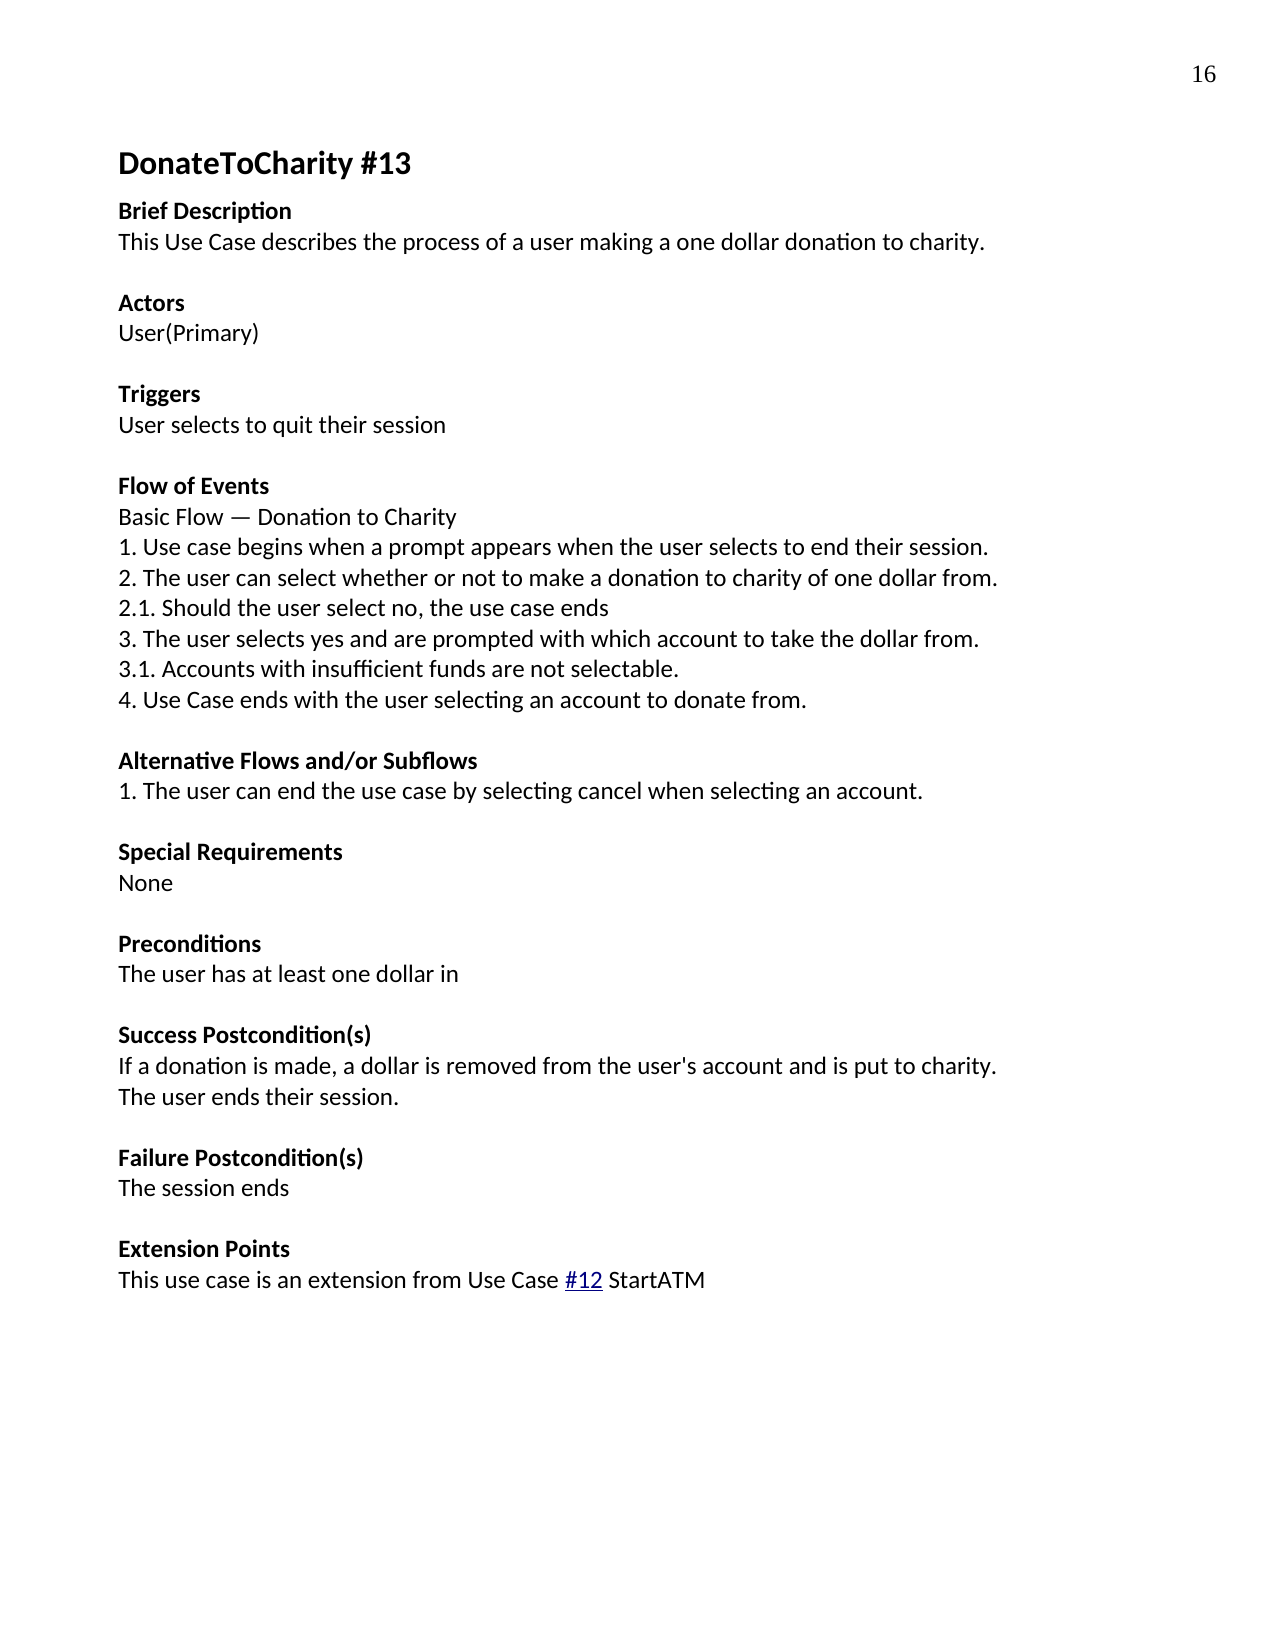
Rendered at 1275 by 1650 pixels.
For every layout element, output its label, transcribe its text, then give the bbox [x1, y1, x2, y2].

text Special Requirements None [118, 836, 1216, 897]
text Success Postcondition(s) If a donation is made, a dollar is removed from the user's account and is put to charity. The user ends their session. [118, 1019, 1216, 1111]
subtitle DonateToCharity #13 [118, 142, 1216, 183]
text Actors User(Primary) [118, 287, 1216, 348]
text Failure Postcondition(s) The session ends [118, 1142, 1216, 1203]
text Brief Description This Use Case describes the process of a user making a one dollar donation to charity. [118, 196, 1216, 257]
text Preconditions The user has at least one dollar in [118, 928, 1216, 989]
text Triggers User selects to quit their session [118, 379, 1216, 440]
text Extension Points This use case is an extension from Use Case #12 StartATM [118, 1233, 1216, 1294]
text Flow of Events Basic Flow — Donation to Charity 1. Use case begins when a prompt appears when the user selects to end their session. 2. The user can select whether or not to make a donation to charity of one dollar from. 2.1. Should the user select no, the use case ends 3. The user selects yes and are prompted with which account to take the dollar from. 3.1. Accounts with insufficient funds are not selectable. 4. Use Case ends with the user selecting an account to donate from. [118, 470, 1216, 714]
text Alternative Flows and/or Subflows 1. The user can end the use case by selecting cancel when selecting an account. [118, 745, 1216, 806]
